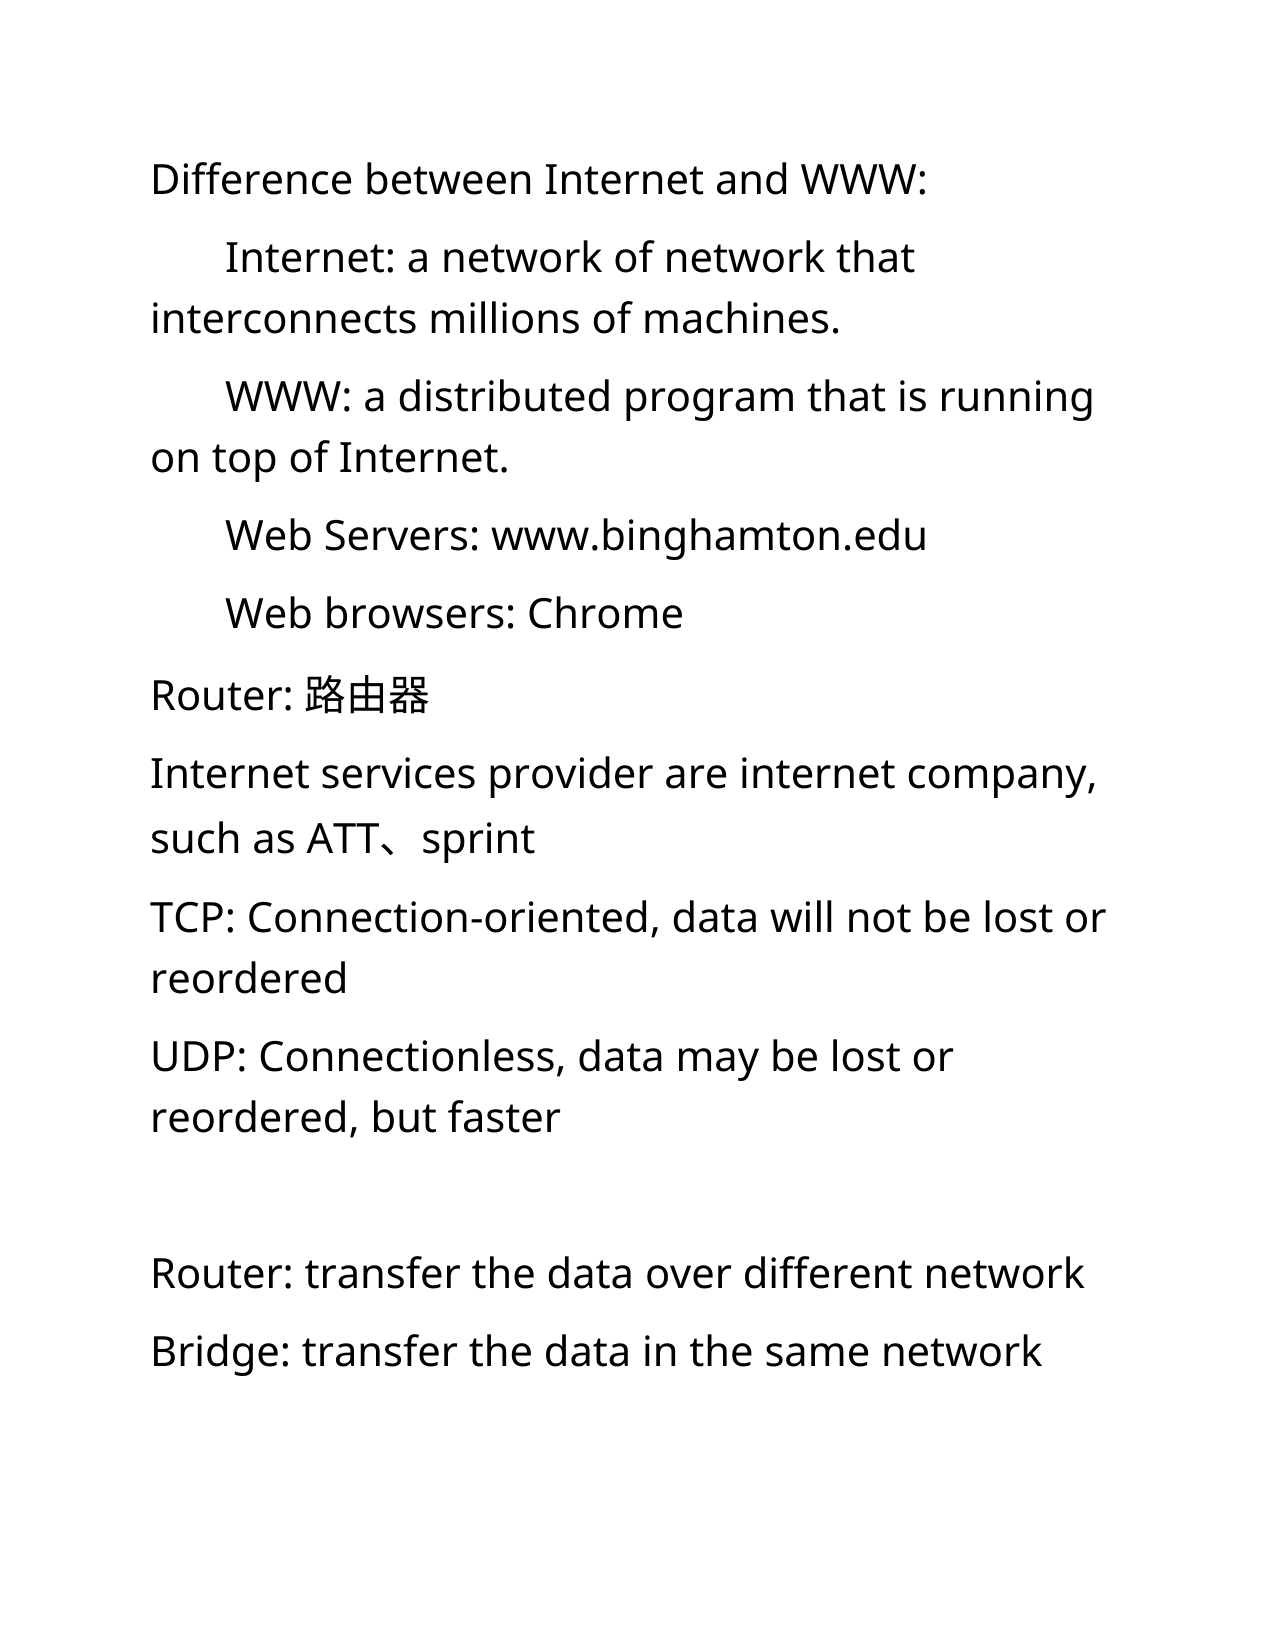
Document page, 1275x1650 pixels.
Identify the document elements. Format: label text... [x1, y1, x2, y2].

text TCP: Connection-oriented, data will not be lost or reordered [150, 888, 1125, 1006]
text Difference between Internet and WWW: [150, 150, 1125, 207]
text Router: transfer the data over different network [150, 1244, 1125, 1301]
text Web Servers: www.binghamton.edu [150, 506, 1125, 563]
text Router: 路由器 [150, 662, 1125, 723]
text Internet: a network of network that interconnects millions of machines. [150, 228, 1125, 346]
text Bridge: transfer the data in the same network [150, 1322, 1125, 1378]
text Web browsers: Chrome [150, 584, 1125, 641]
text UDP: Connectionless, data may be lost or reordered, but faster [150, 1027, 1125, 1145]
text WWW: a distributed program that is running on top of Internet. [150, 367, 1125, 485]
text Internet services provider are internet company, such as ATT、sprint [150, 744, 1125, 866]
